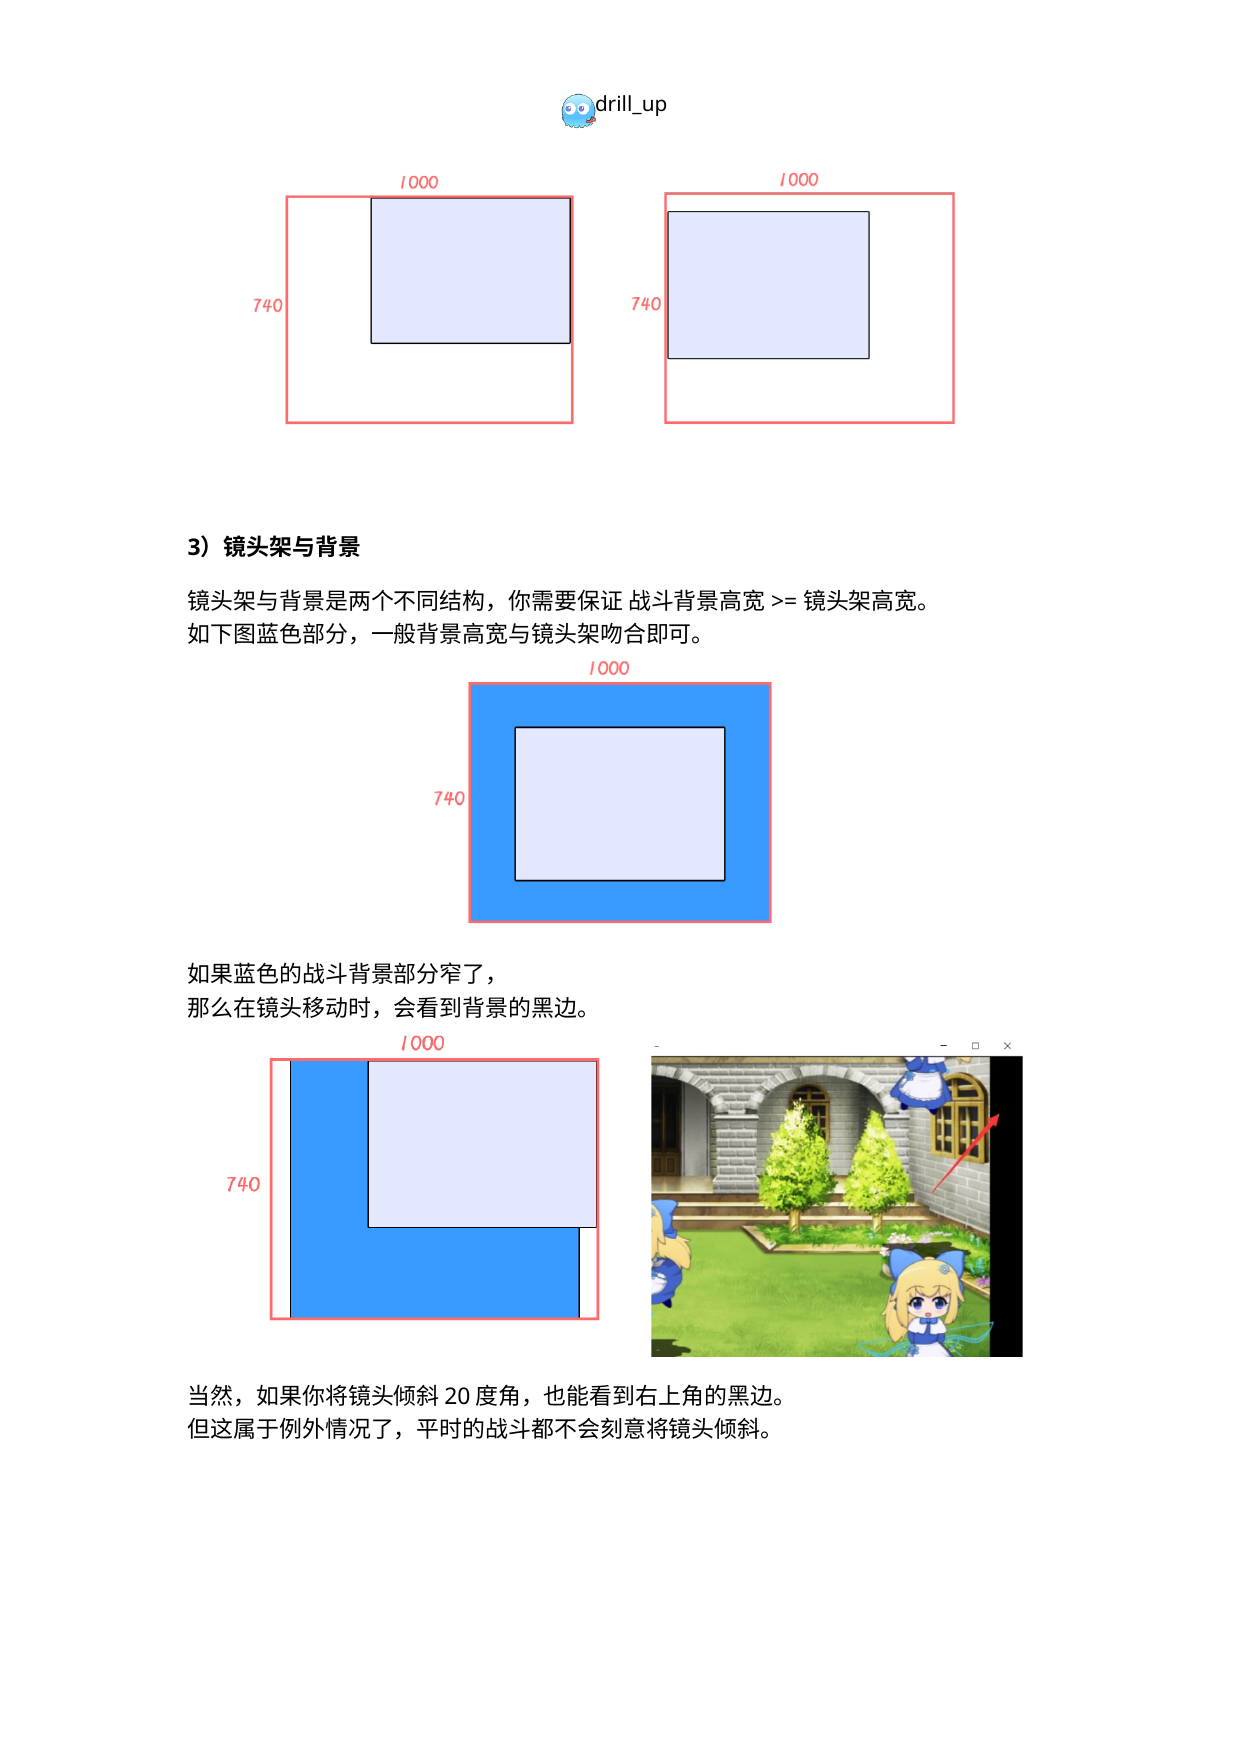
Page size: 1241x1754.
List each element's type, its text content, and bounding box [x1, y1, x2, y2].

text 如果蓝色的战斗背景部分窄了， [187, 956, 1053, 989]
text 那么在镜头移动时，会看到背景的黑边。 [187, 989, 1053, 1023]
text 3）镜头架与背景 [187, 529, 1053, 562]
text 但这属于例外情况了，平时的战斗都不会刻意将镜头倾斜。 [187, 1411, 1053, 1444]
picture [217, 1022, 1023, 1357]
picture [420, 649, 820, 957]
text 当然，如果你将镜头倾斜20度角，也能看到右上角的黑边。 [187, 1378, 1053, 1411]
text 镜头架与背景是两个不同结构，你需要保证 战斗背景高宽 >= 镜头架高宽。 如下图蓝色部分，一般背景高宽与镜头架吻合即可。 [187, 583, 1053, 649]
picture [556, 88, 597, 130]
picture [240, 162, 1000, 456]
